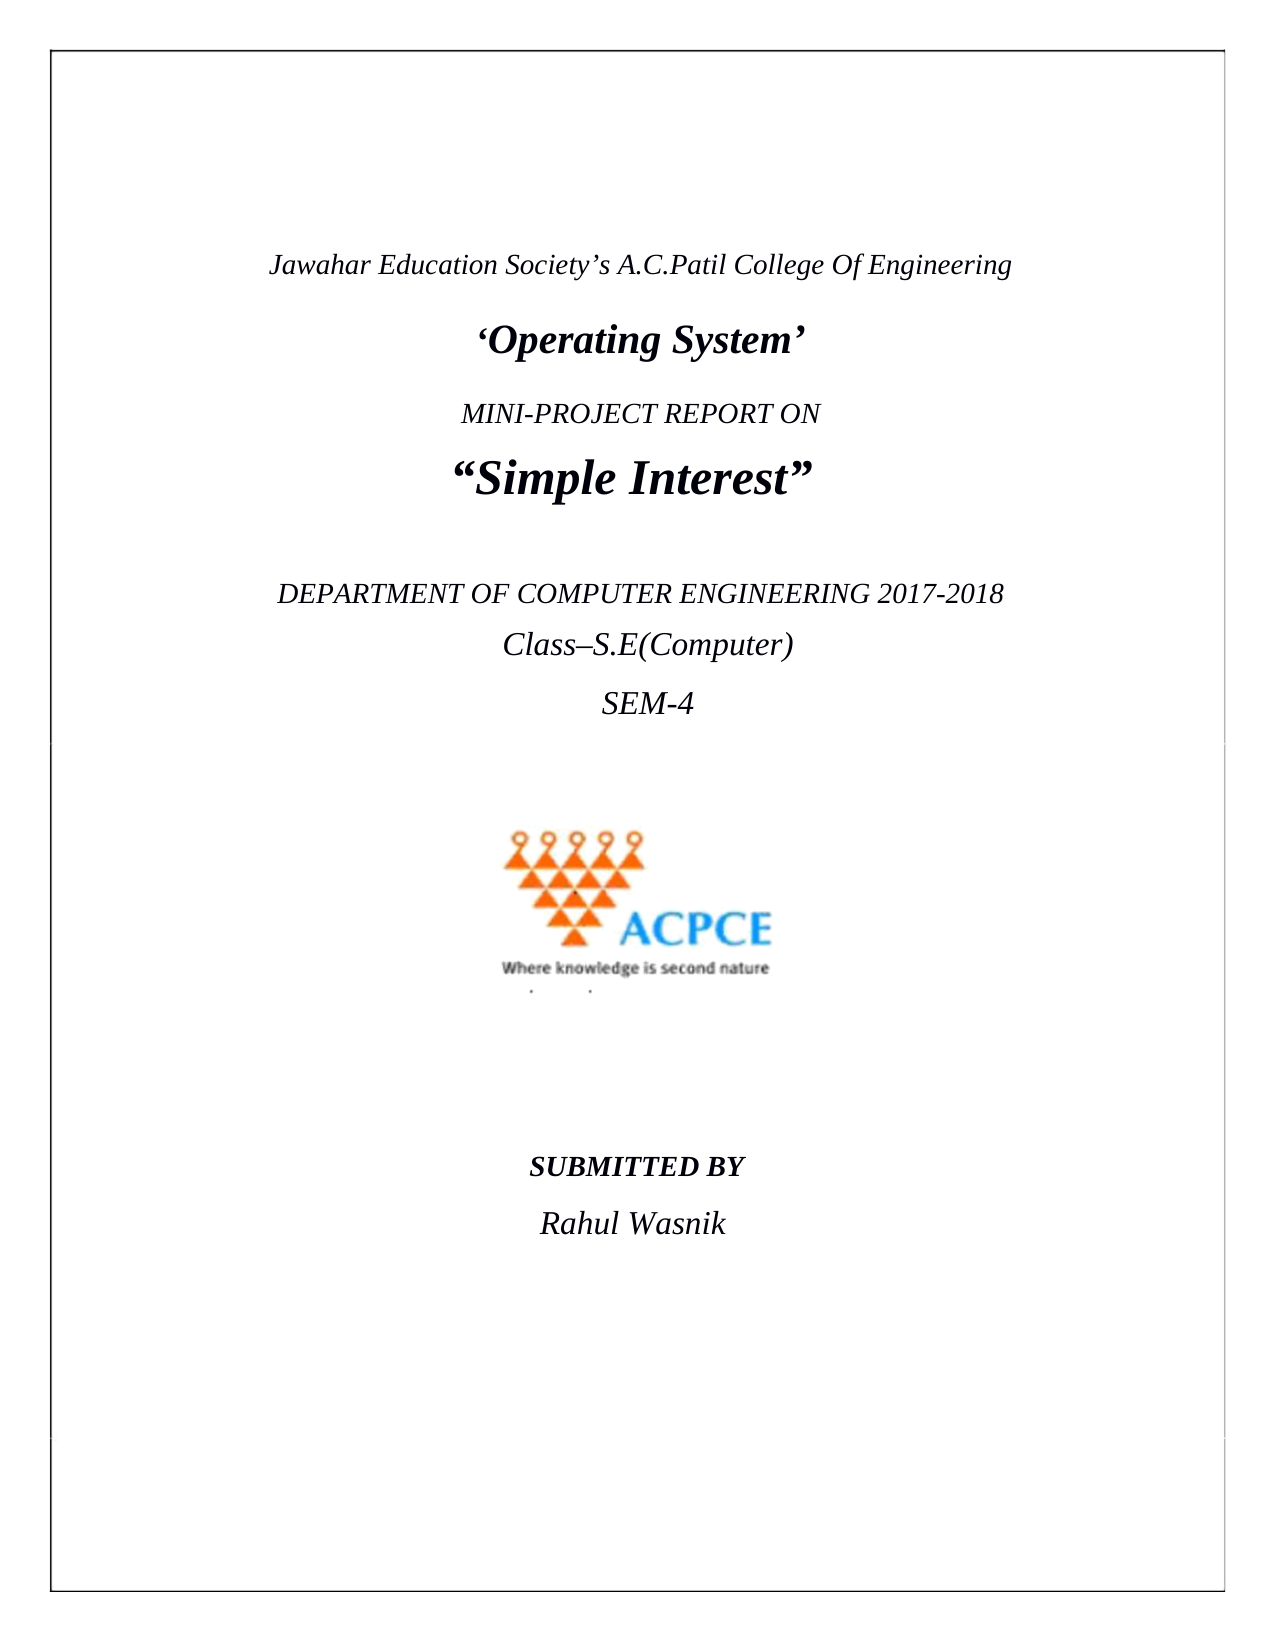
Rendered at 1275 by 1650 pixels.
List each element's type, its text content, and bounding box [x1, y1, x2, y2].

text Rahul Wasnik [539, 1203, 1125, 1241]
text SEM-4 [150, 683, 1146, 721]
text Jawahar Education Society’s A.C.Patil College Of Engineering [150, 247, 1131, 281]
picture [49, 49, 1226, 1592]
text SUBMITTED BY [529, 1149, 1125, 1182]
text Class–S.E(Computer) [150, 624, 1146, 662]
text DEPARTMENT OF COMPUTER ENGINEERING 2017-2018 [248, 576, 1033, 610]
text MINI-PROJECT REPORT ON [150, 396, 1131, 429]
text “Simple Interest” [150, 448, 1112, 505]
text ‘Operating System’ [150, 314, 1131, 362]
